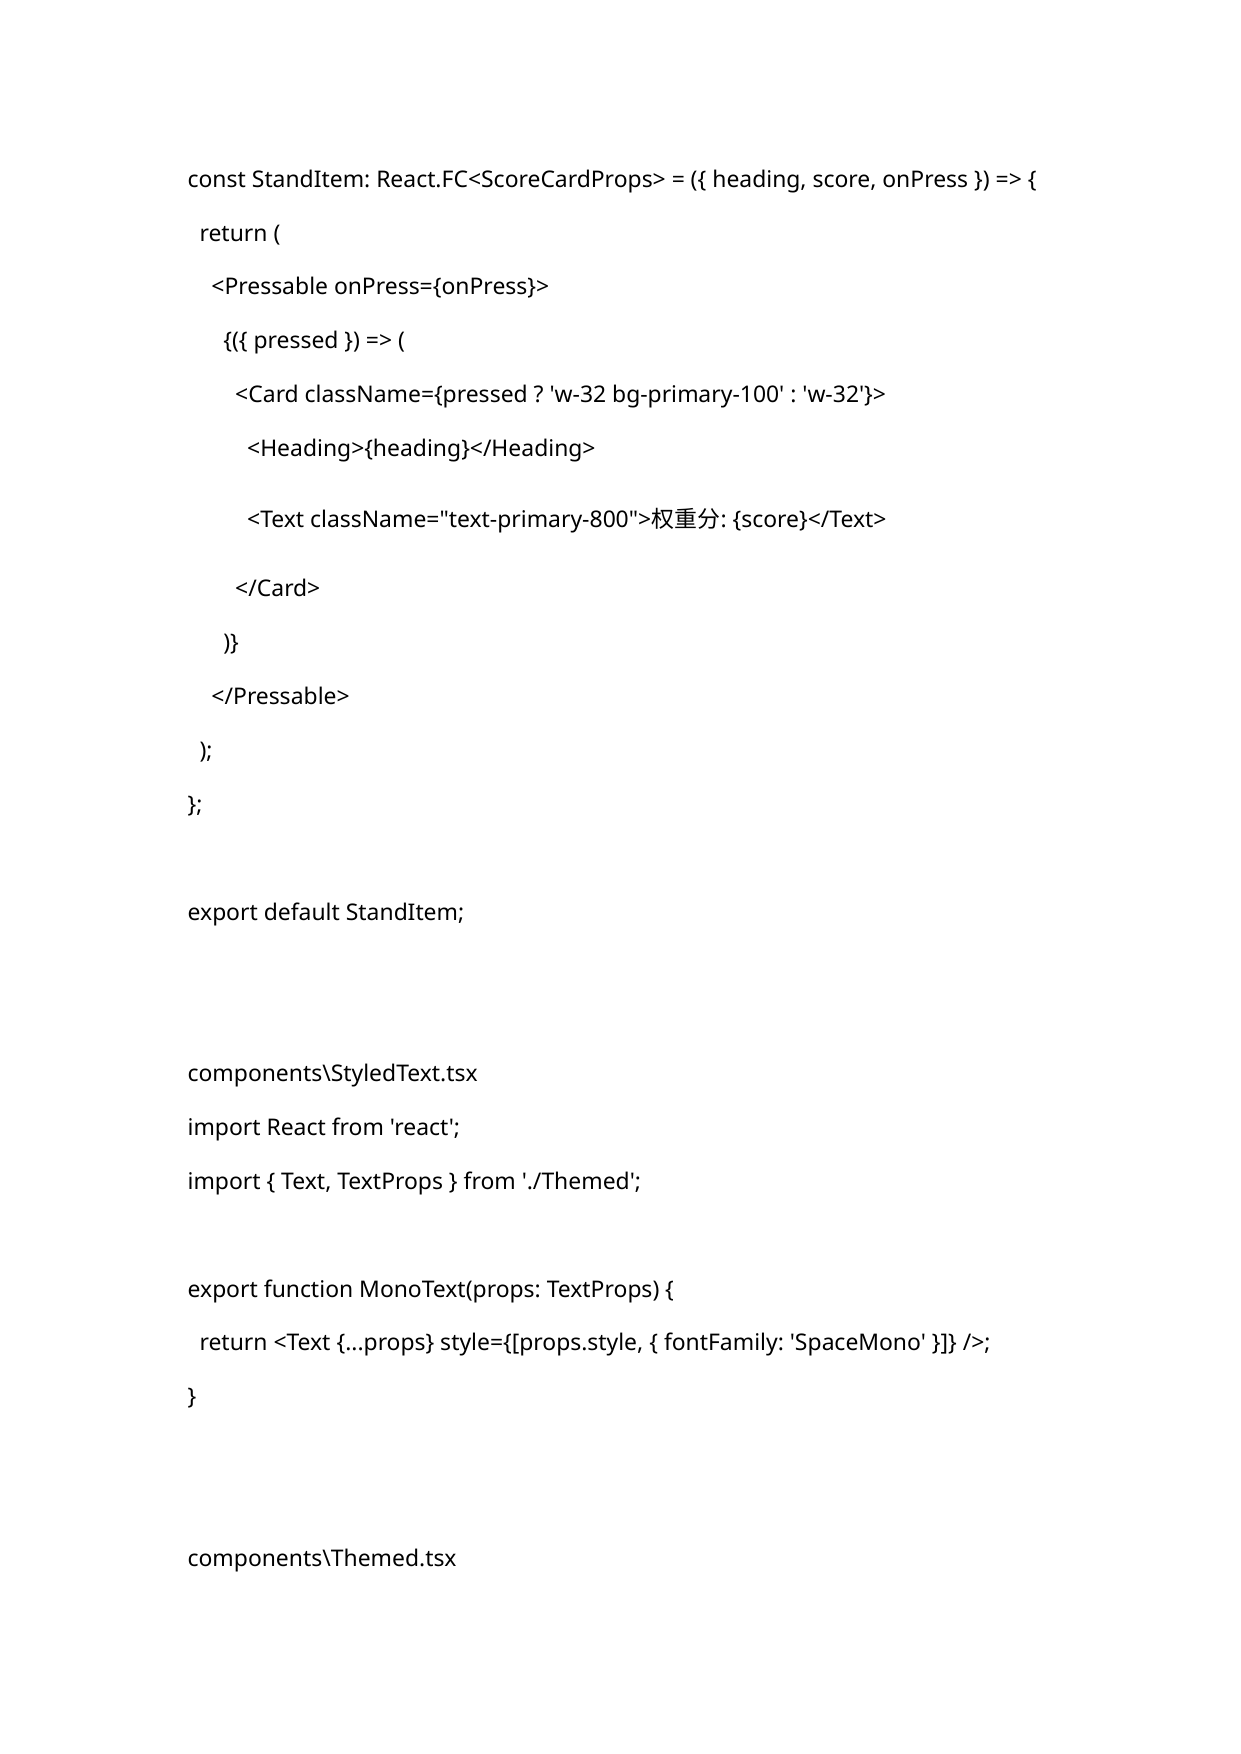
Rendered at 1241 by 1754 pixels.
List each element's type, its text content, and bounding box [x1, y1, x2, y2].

text import React from 'react'; [187, 1110, 1053, 1143]
text <Card className={pressed ? 'w-32 bg-primary-100' : 'w-32'}> [187, 377, 1053, 410]
text } [187, 1379, 1053, 1412]
text {({ pressed }) => ( [187, 323, 1053, 356]
text components\Themed.tsx [187, 1541, 1053, 1574]
text const StandItem: React.FC<ScoreCardProps> = ({ heading, score, onPress }) => { [187, 162, 1053, 194]
text return ( [187, 216, 1053, 248]
text </Pressable> [187, 679, 1053, 712]
text import { Text, TextProps } from './Themed'; [187, 1164, 1053, 1197]
text return <Text {...props} style={[props.style, { fontFamily: 'SpaceMono' }]} />; [187, 1326, 1053, 1358]
text <Text className="text-primary-800">权重分: {score}</Text> [187, 485, 1053, 550]
text }; [187, 787, 1053, 820]
text ); [187, 733, 1053, 766]
text </Card> [187, 572, 1053, 604]
text export default StandItem; [187, 895, 1053, 927]
text )} [187, 626, 1053, 658]
text export function MonoText(props: TextProps) { [187, 1272, 1053, 1304]
text components\StyledText.tsx [187, 1056, 1053, 1089]
text <Heading>{heading}</Heading> [187, 431, 1053, 464]
text <Pressable onPress={onPress}> [187, 270, 1053, 302]
